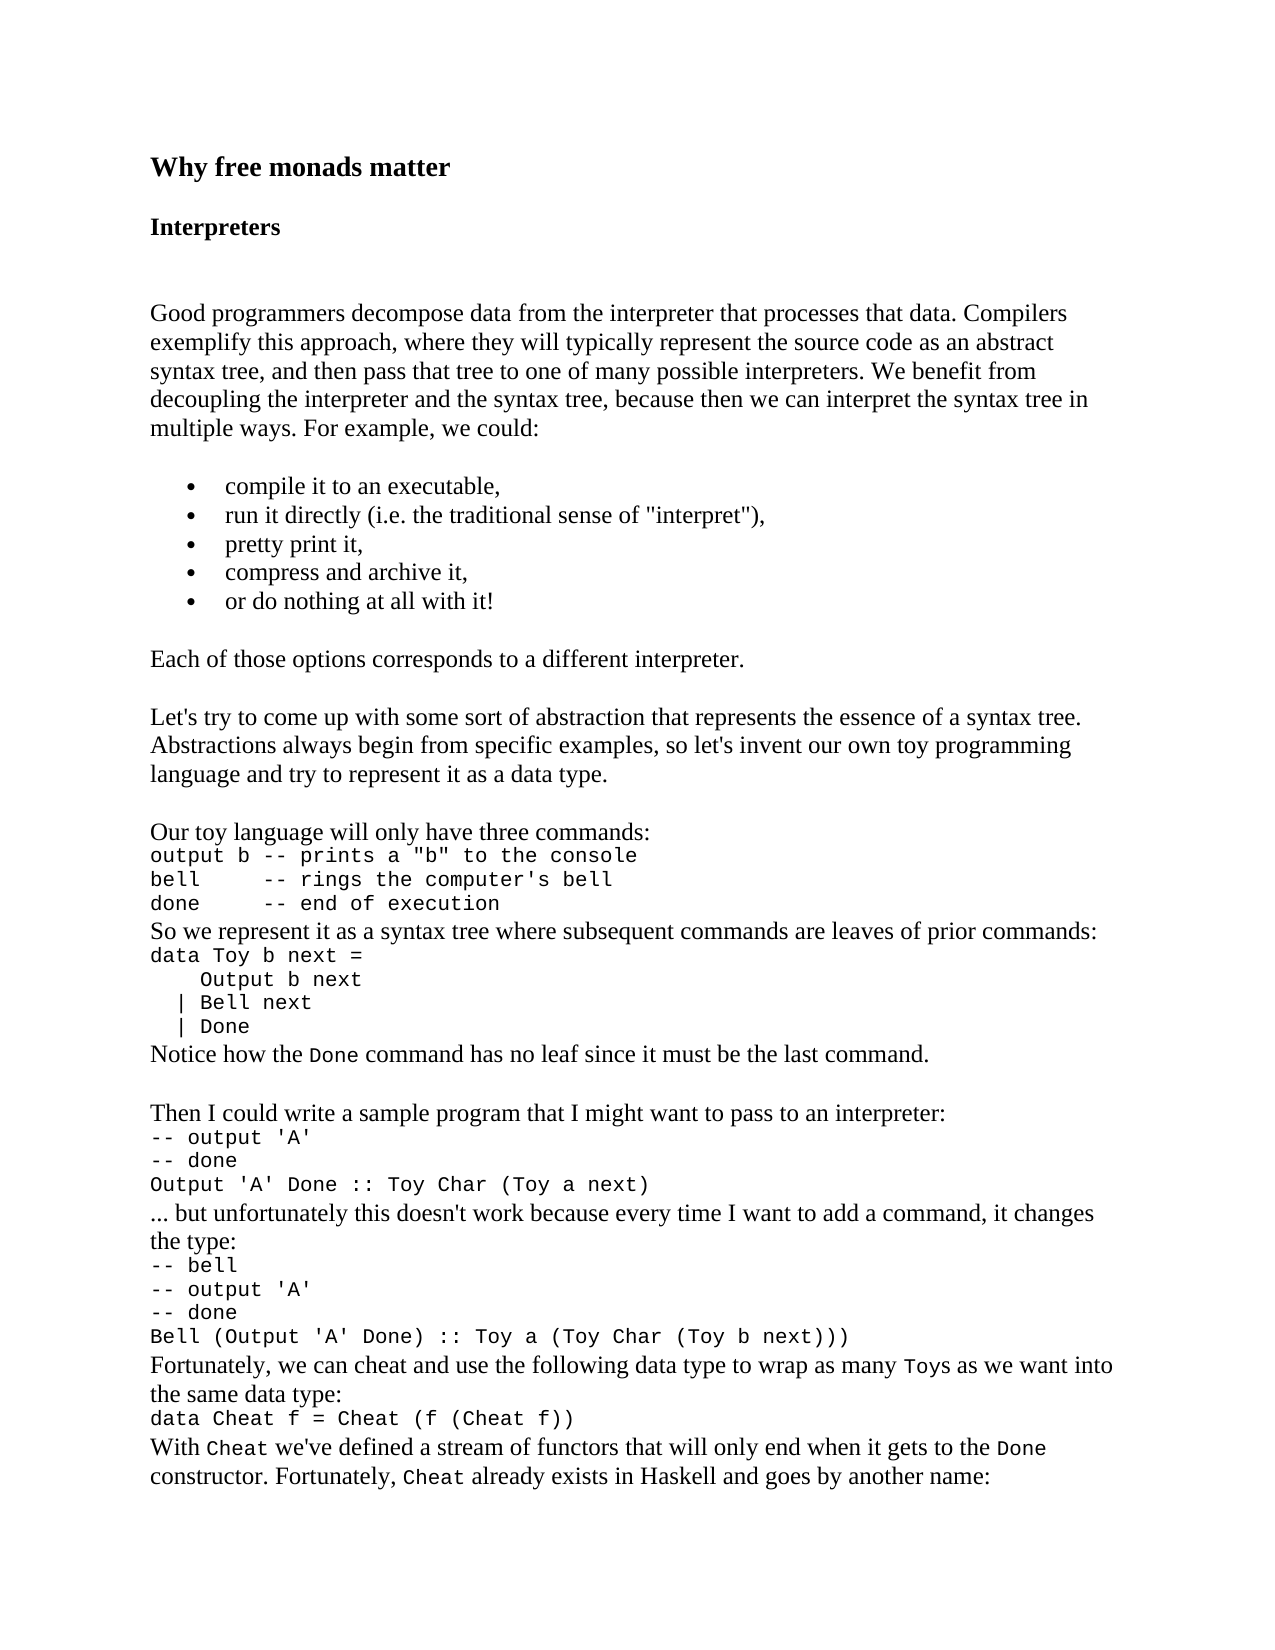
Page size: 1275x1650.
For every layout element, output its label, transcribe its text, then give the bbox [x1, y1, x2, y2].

text -- done [150, 1302, 1125, 1326]
text output b -- prints a "b" to the console [150, 845, 1125, 869]
text Fortunately, we can cheat and use the following data type to wrap as many Toys as we want into the same data type: [150, 1350, 1125, 1408]
text Output b next [150, 969, 1125, 992]
text Good programmers decompose data from the interpreter that processes that data. Compilers exemplify this approach, where they will typically represent the source code as an abstract syntax tree, and then pass that tree to one of many possible interpreters. We benefit from decoupling the interpreter and the syntax tree, because then we can interpret the syntax tree in multiple ways. For example, we could: [150, 269, 1125, 442]
text -- output 'A' [150, 1279, 1125, 1302]
text data Toy b next = [150, 945, 1125, 969]
text bell -- rings the computer's bell [150, 869, 1125, 893]
list run it directly (i.e. the traditional sense of "interpret"), [187, 500, 1125, 529]
text -- bell [150, 1255, 1125, 1279]
text Why free monads matter [150, 150, 1125, 182]
text -- done [150, 1150, 1125, 1174]
list or do nothing at all with it! [187, 586, 1125, 615]
text done -- end of execution [150, 893, 1125, 916]
text | Done [150, 1016, 1125, 1039]
text Interpreters [150, 212, 1125, 240]
list compress and archive it, [187, 557, 1125, 586]
text So we represent it as a syntax tree where subsequent commands are leaves of prior commands: [150, 916, 1125, 945]
text Notice how the Done command has no leaf since it must be the last command. Then I could write a sample program that I might want to pass to an interpreter: [150, 1039, 1125, 1127]
text Each of those options corresponds to a different interpreter. Let's try to come up with some sort of abstraction that represents the essence of a syntax tree. Abstractions always begin from specific examples, so let's invent our own toy programming language and try to represent it as a data type. Our toy language will only have three commands: [150, 644, 1125, 845]
text | Bell next [150, 992, 1125, 1016]
list pretty print it, [187, 529, 1125, 557]
text ... but unfortunately this doesn't work because every time I want to add a command, it changes the type: [150, 1198, 1125, 1255]
list compile it to an executable, [187, 471, 1125, 500]
text -- output 'A' [150, 1127, 1125, 1150]
text Output 'A' Done :: Toy Char (Toy a next) [150, 1174, 1125, 1198]
text With Cheat we've defined a stream of functors that will only end when it gets to the Done constructor. Fortunately, Cheat already exists in Haskell and goes by another name: [150, 1432, 1125, 1491]
text Bell (Output 'A' Done) :: Toy a (Toy Char (Toy b next))) [150, 1326, 1125, 1350]
text data Cheat f = Cheat (f (Cheat f)) [150, 1408, 1125, 1432]
